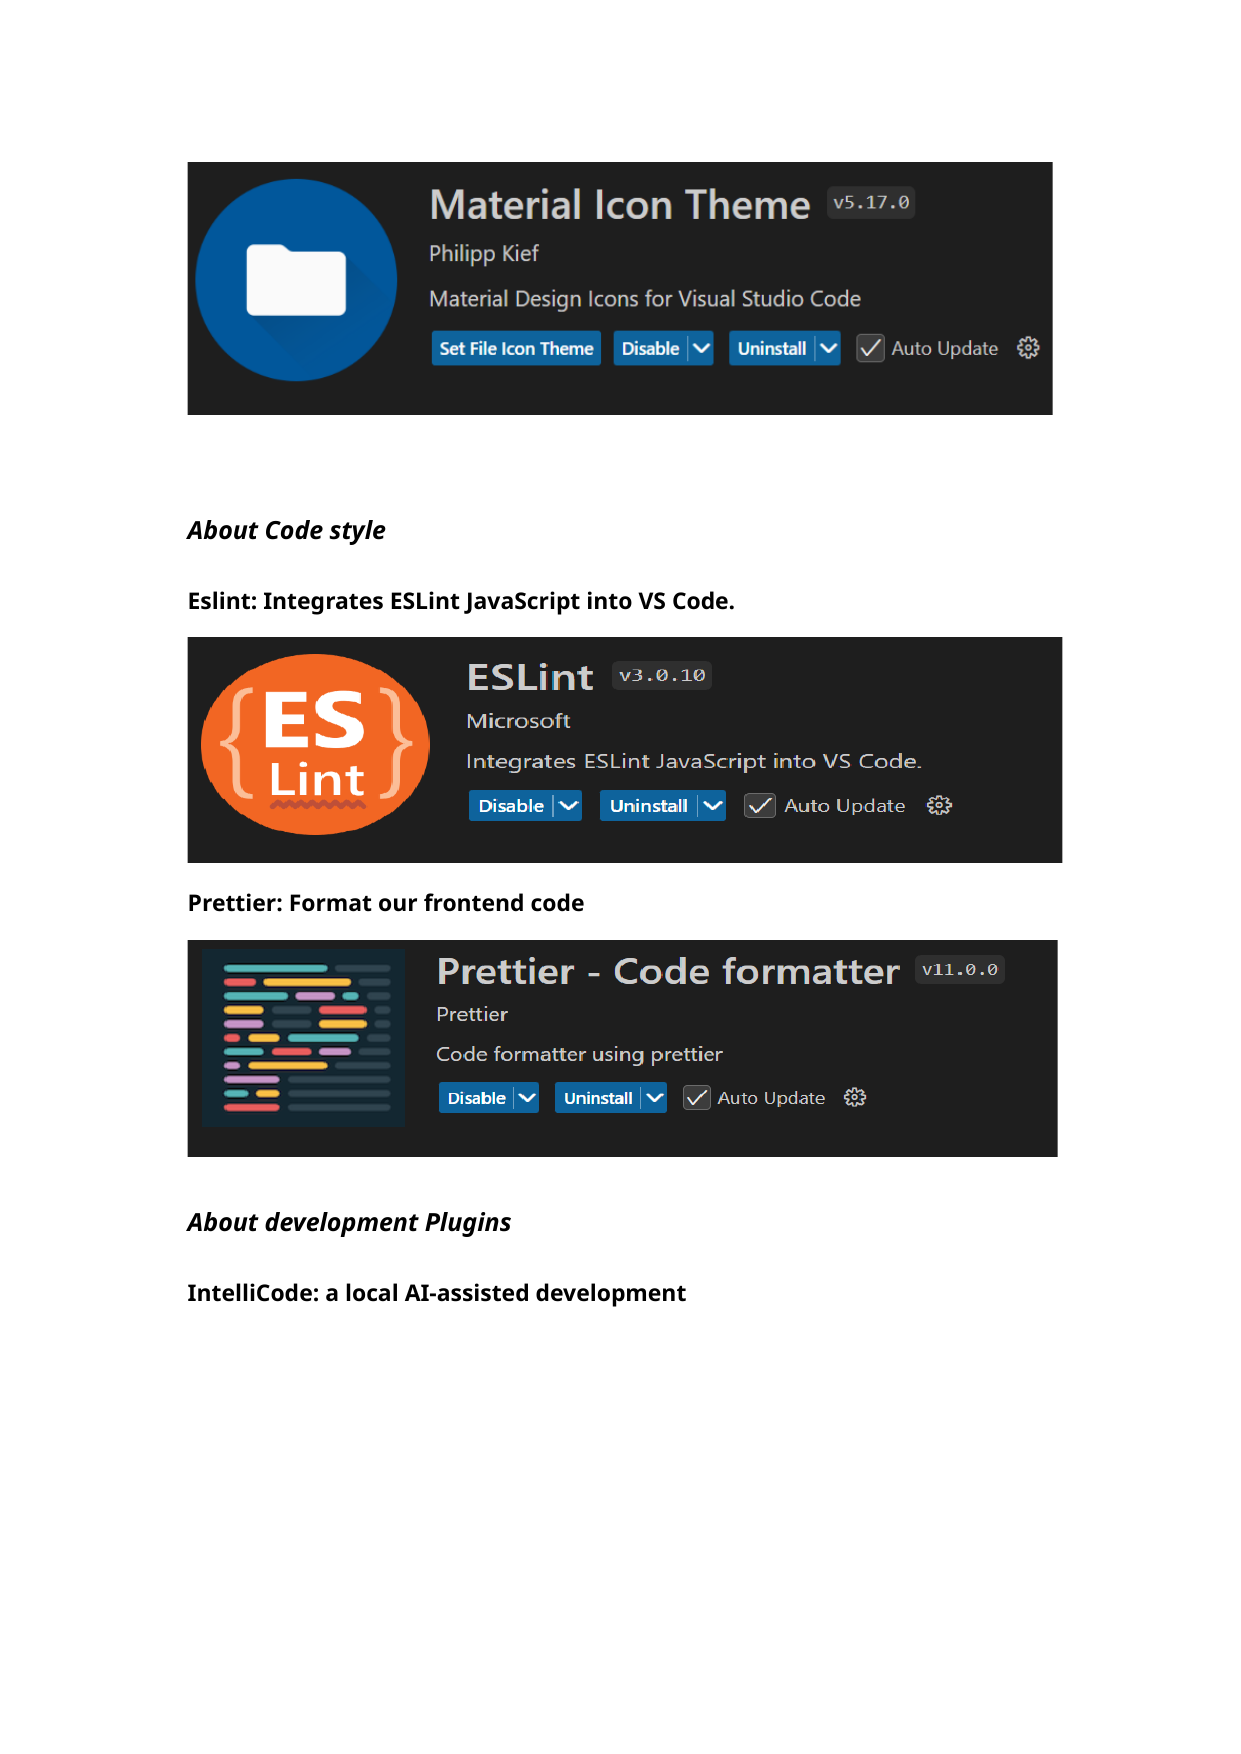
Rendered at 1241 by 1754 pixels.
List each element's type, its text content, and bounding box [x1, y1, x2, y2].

picture [187, 162, 1053, 415]
picture [187, 637, 1063, 863]
text Eslint: Integrates ESLint JavaScript into VS Code. [187, 584, 1053, 616]
text Prettier: Format our frontend code [187, 887, 1053, 919]
text About Code style [187, 497, 1053, 562]
picture [187, 940, 1058, 1157]
text About development Plugins [187, 1189, 1053, 1254]
text IntelliCode: a local AI-assisted development [187, 1276, 1053, 1309]
